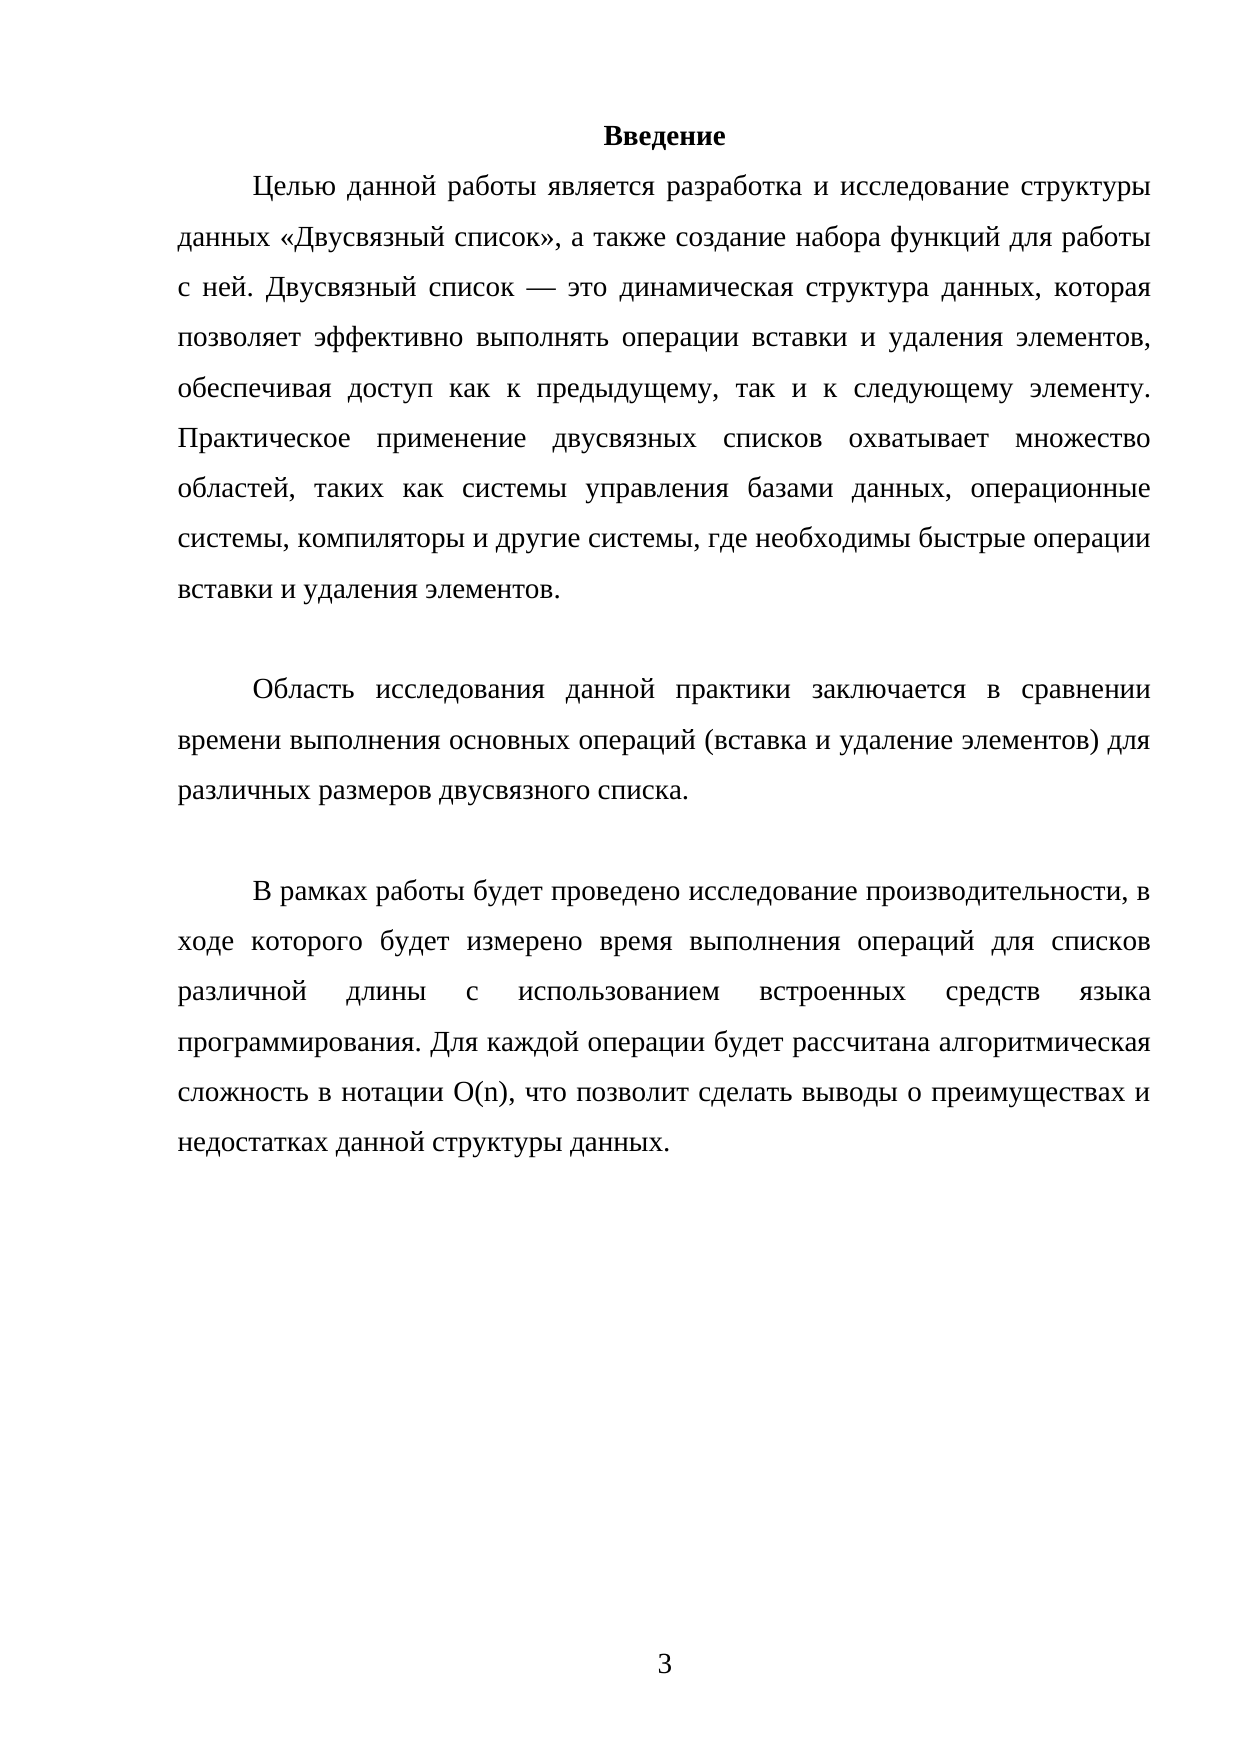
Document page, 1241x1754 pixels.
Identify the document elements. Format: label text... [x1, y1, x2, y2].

text Область исследования данной практики заключается в сравнении времени выполнения основных операций (вставка и удаление элементов) для различных размеров двусвязного списка. [177, 672, 1152, 806]
text Введение [177, 118, 1152, 152]
text В рамках работы будет проведено исследование производительности, в ходе которого будет измерено время выполнения операций для списков различной длины с использованием встроенных средств языка программирования. Для каждой операции будет рассчитана алгоритмическая сложность в нотации О(n), что позволит сделать выводы о преимуществах и недостатках данной структуры данных. [177, 873, 1152, 1158]
text Целью данной работы является разработка и исследование структуры данных «Двусвязный список», а также создание набора функций для работы с ней. Двусвязный список — это динамическая структура данных, которая позволяет эффективно выполнять операции вставки и удаления элементов, обеспечивая доступ как к предыдущему, так и к следующему элементу. Практическое применение двусвязных списков охватывает множество областей, таких как системы управления базами данных, операционные системы, компиляторы и другие системы, где необходимы быстрые операции вставки и удаления элементов. [177, 168, 1152, 604]
